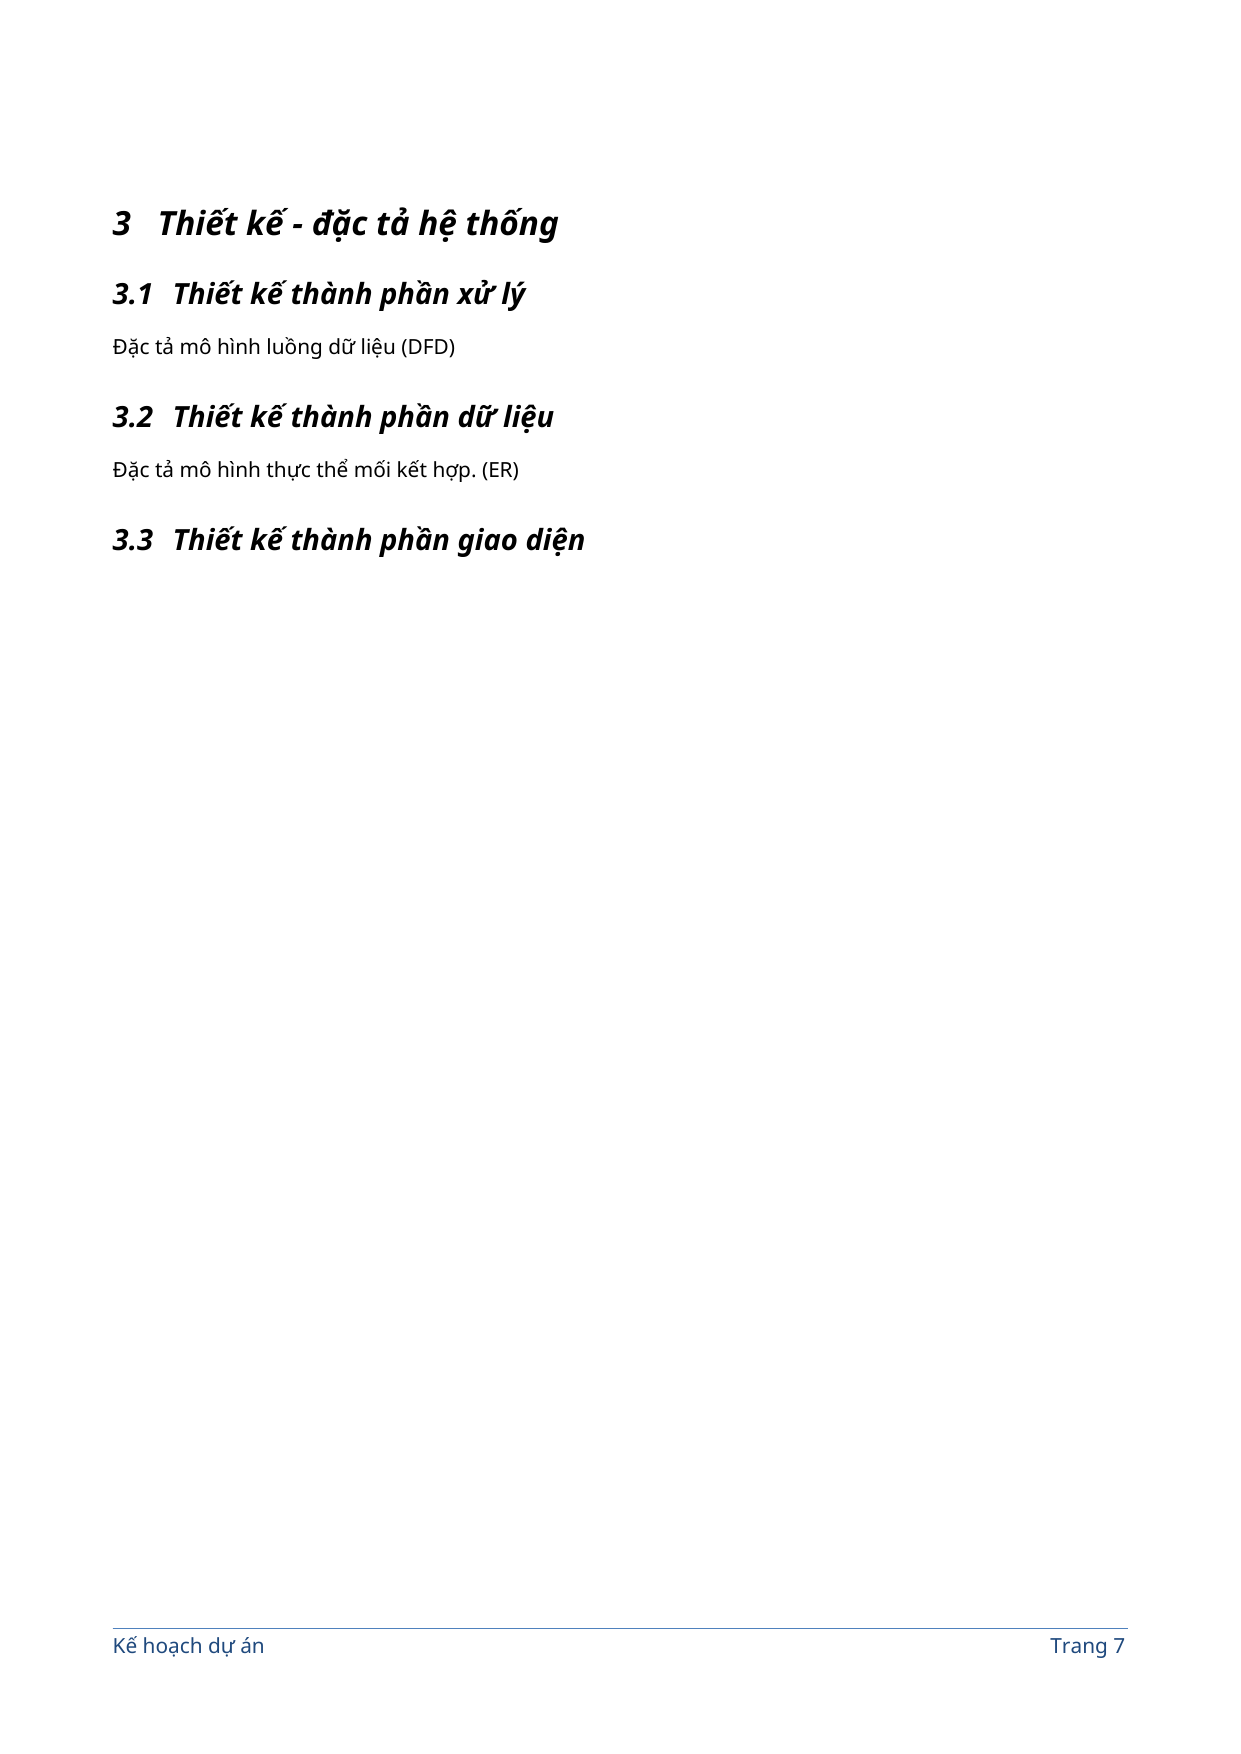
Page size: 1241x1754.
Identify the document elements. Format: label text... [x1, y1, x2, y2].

subtitle Thiết kế thành phần giao diện [112, 519, 1128, 558]
subtitle Thiết kế thành phần dữ liệu [112, 396, 1128, 436]
subtitle Thiết kế thành phần xử lý [112, 273, 1128, 313]
text Đặc tả mô hình luồng dữ liệu (DFD) [112, 332, 1128, 361]
subtitle Thiết kế - đặc tả hệ thống [112, 200, 1128, 245]
text Đặc tả mô hình thực thể mối kết hợp. (ER) [112, 455, 1128, 484]
